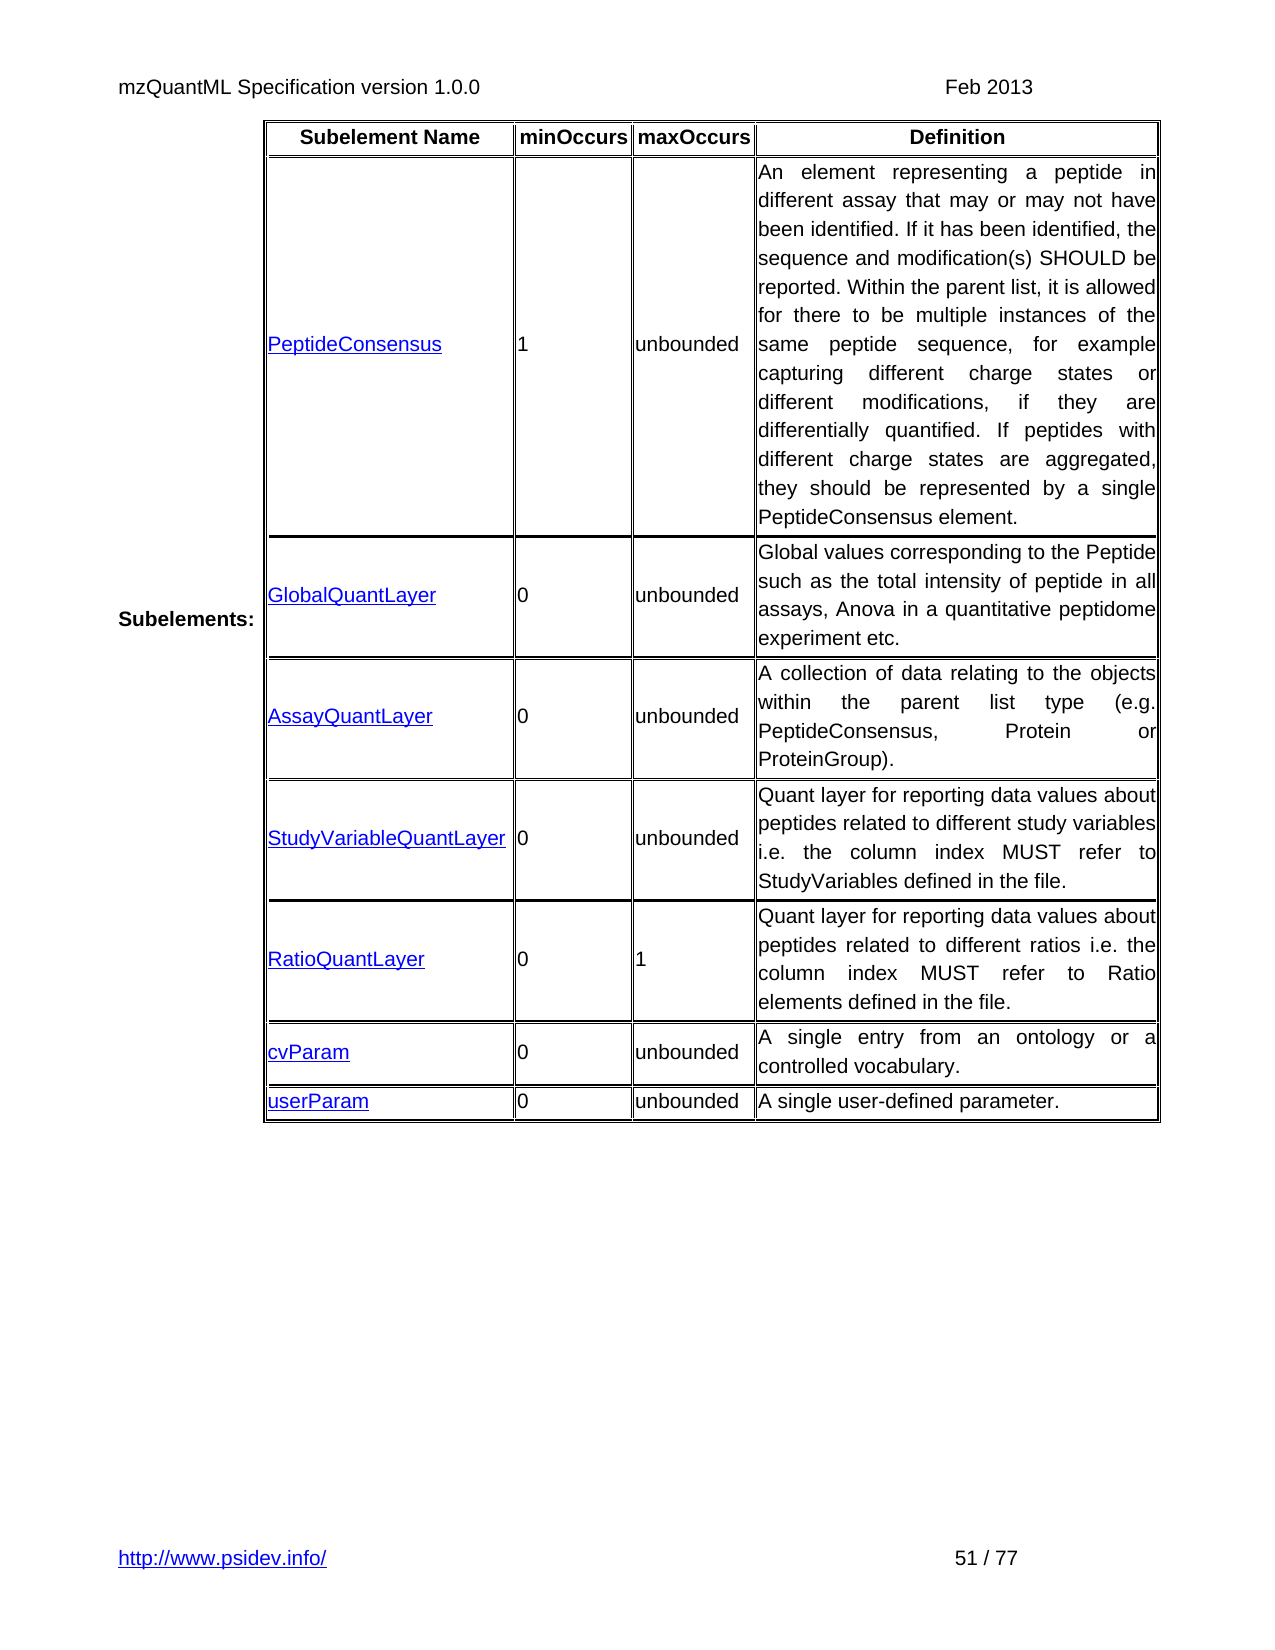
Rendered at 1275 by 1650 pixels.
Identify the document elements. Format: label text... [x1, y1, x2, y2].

table_cell Subelements: [117, 118, 261, 1124]
table_cell [261, 118, 1165, 1124]
